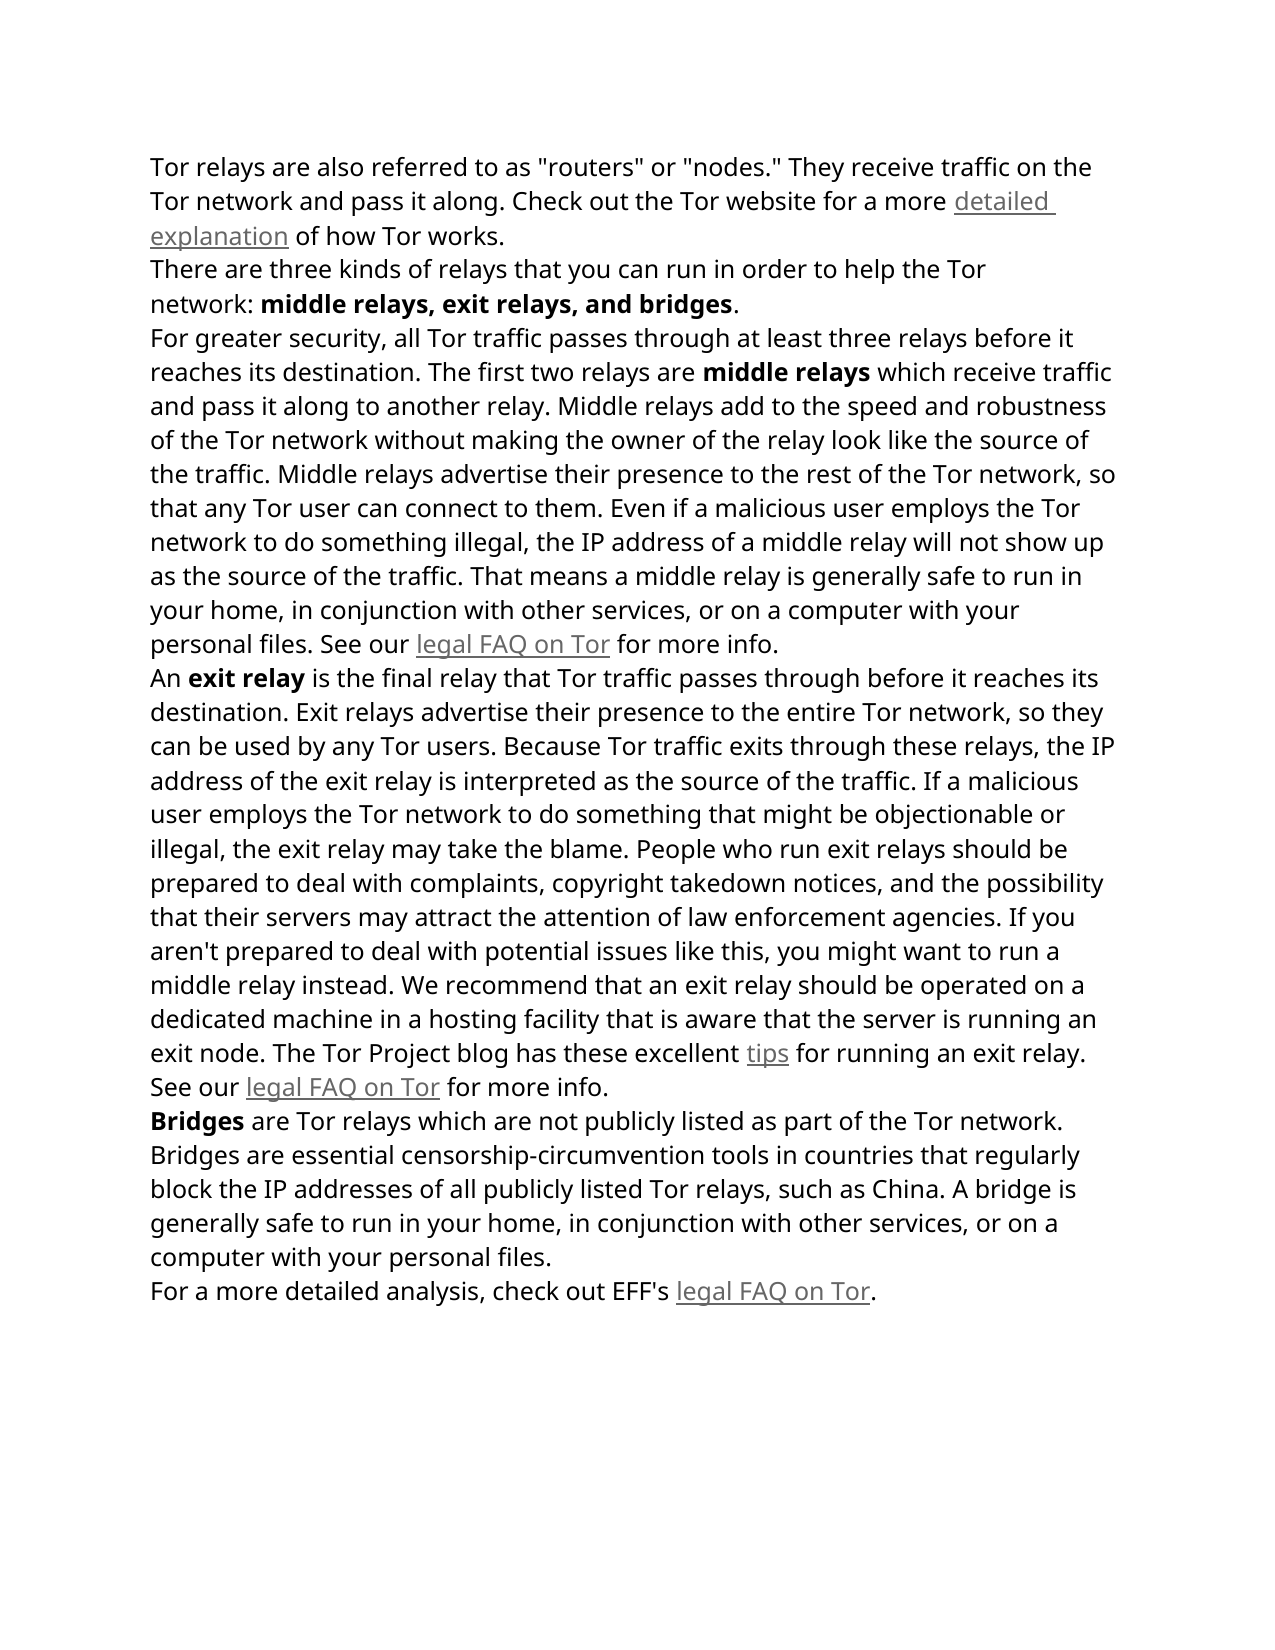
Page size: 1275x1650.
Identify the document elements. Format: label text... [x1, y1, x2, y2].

text There are three kinds of relays that you can run in order to help the Tor network: middle relays, exit relays, and bridges. [150, 252, 1125, 320]
text An exit relay is the final relay that Tor traffic passes through before it reaches its destination. Exit relays advertise their presence to the entire Tor network, so they can be used by any Tor users. Because Tor traffic exits through these relays, the IP address of the exit relay is interpreted as the source of the traffic. If a malicious user employs the Tor network to do something that might be objectionable or illegal, the exit relay may take the blame. People who run exit relays should be prepared to deal with complaints, copyright takedown notices, and the possibility that their servers may attract the attention of law enforcement agencies. If you aren't prepared to deal with potential issues like this, you might want to run a middle relay instead. We recommend that an exit relay should be operated on a dedicated machine in a hosting facility that is aware that the server is running an exit node. The Tor Project blog has these excellent tips for running an exit relay. See our legal FAQ on Tor for more info. [150, 661, 1125, 1104]
text Bridges are Tor relays which are not publicly listed as part of the Tor network. Bridges are essential censorship-circumvention tools in countries that regularly block the IP addresses of all publicly listed Tor relays, such as China. A bridge is generally safe to run in your home, in conjunction with other services, or on a computer with your personal files. [150, 1104, 1125, 1274]
text For greater security, all Tor traffic passes through at least three relays before it reaches its destination. The first two relays are middle relays which receive traffic and pass it along to another relay. Middle relays add to the speed and robustness of the Tor network without making the owner of the relay look like the source of the traffic. Middle relays advertise their presence to the rest of the Tor network, so that any Tor user can connect to them. Even if a malicious user employs the Tor network to do something illegal, the IP address of a middle relay will not show up as the source of the traffic. That means a middle relay is generally safe to run in your home, in conjunction with other services, or on a computer with your personal files. See our legal FAQ on Tor for more info. [150, 320, 1125, 661]
text For a more detailed analysis, check out EFF's legal FAQ on Tor. [150, 1274, 1125, 1308]
text Tor relays are also referred to as "routers" or "nodes." They receive traffic on the Tor network and pass it along. Check out the Tor website for a more detailed explanation of how Tor works. [150, 150, 1125, 252]
